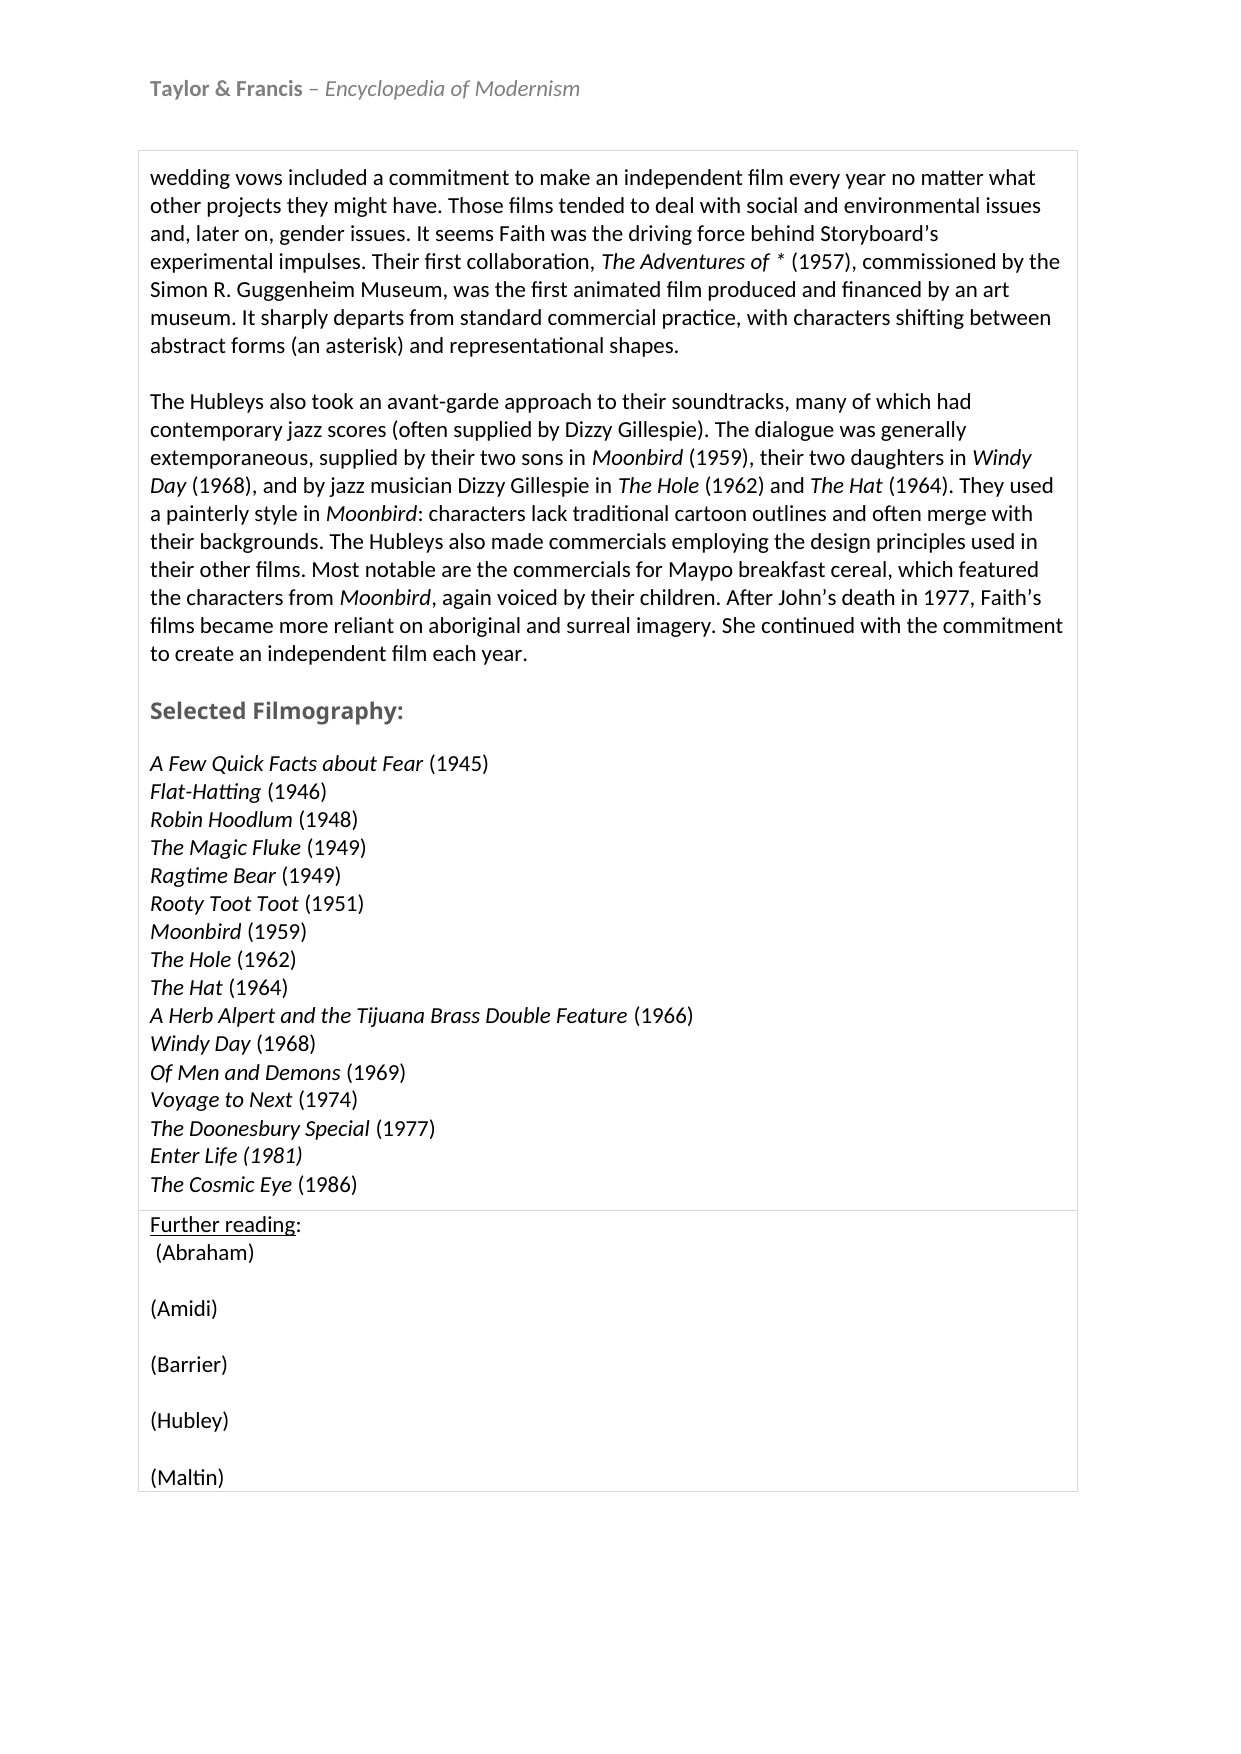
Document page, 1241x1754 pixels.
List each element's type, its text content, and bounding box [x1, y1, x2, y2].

table_cell Further reading: [139, 1211, 1077, 1491]
